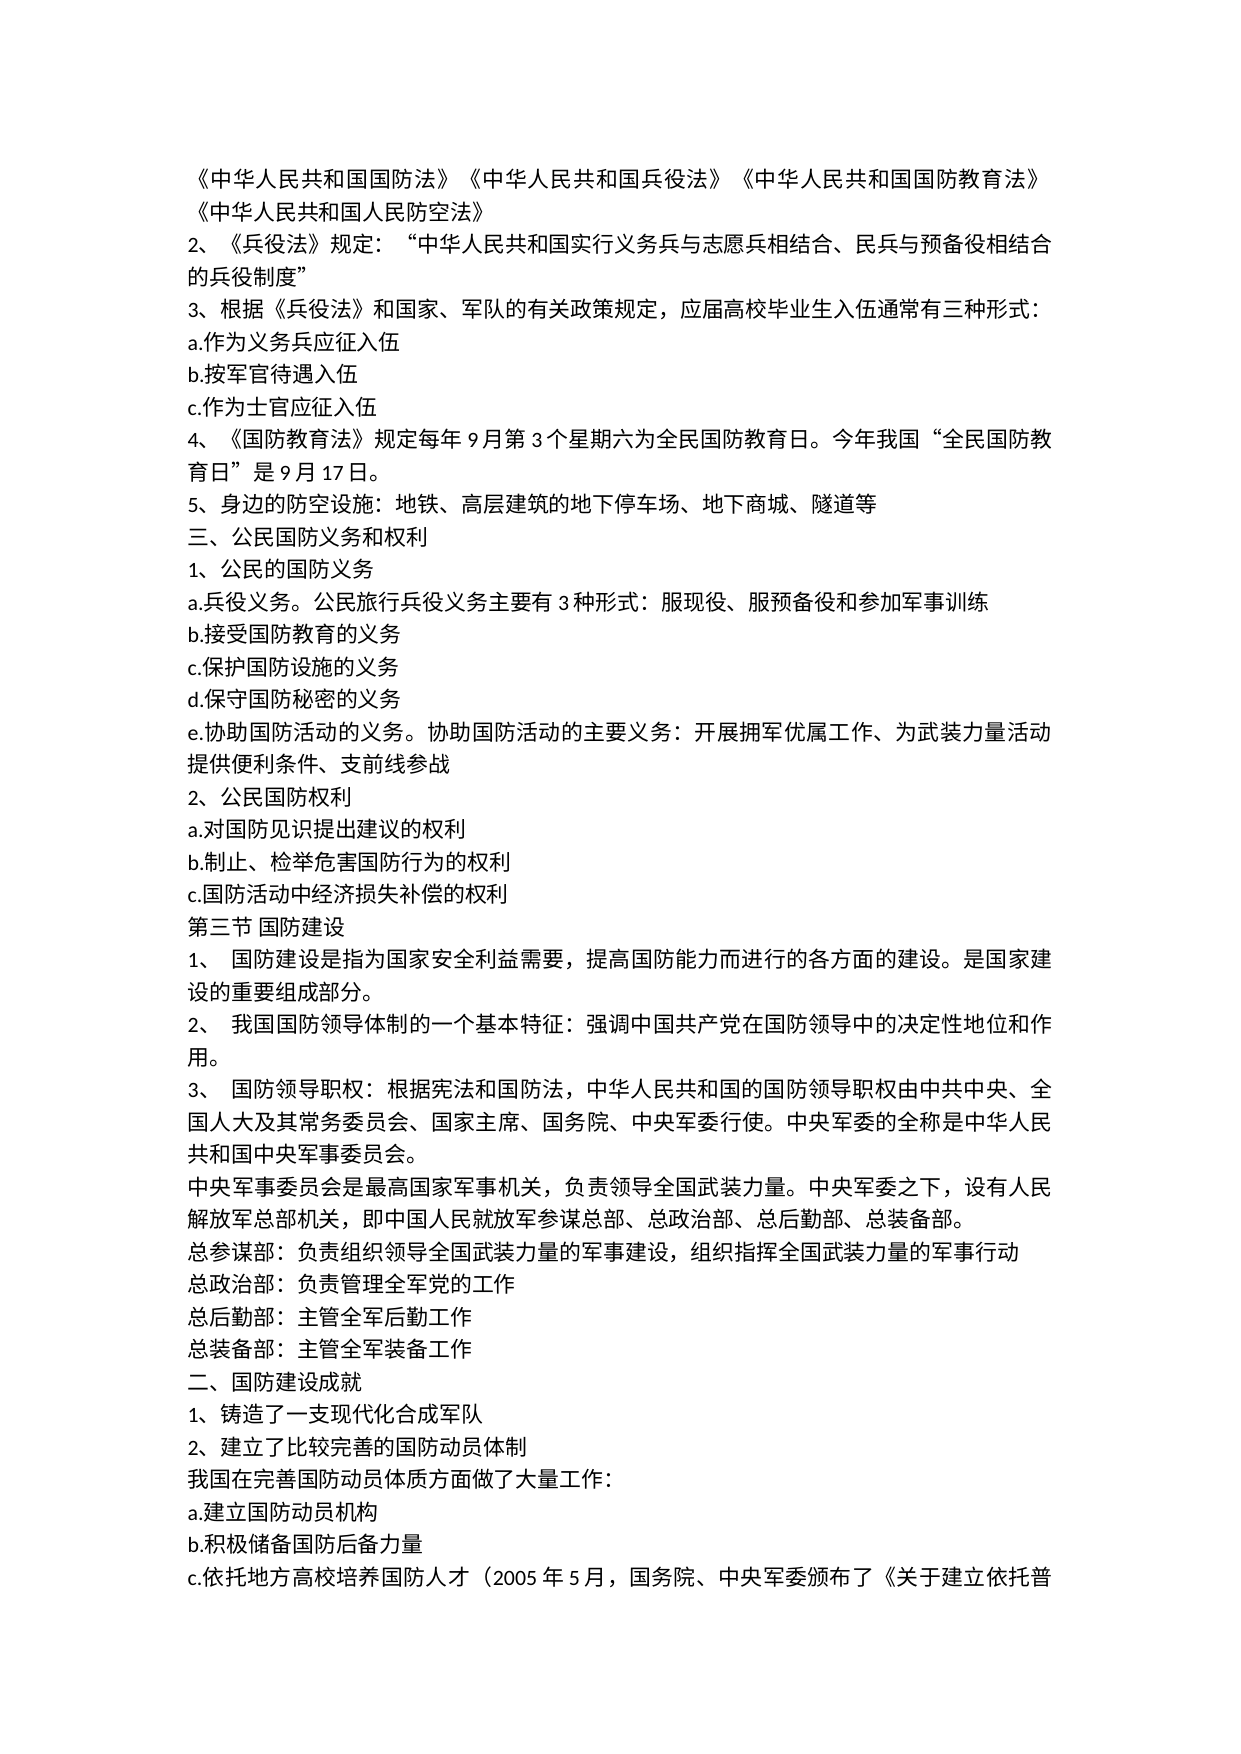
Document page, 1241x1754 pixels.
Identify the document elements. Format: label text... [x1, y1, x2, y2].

text b.制止、检举危害国防行为的权利 [187, 844, 1053, 877]
text 5、身边的防空设施：地铁、高层建筑的地下停车场、地下商城、隧道等 [187, 487, 1053, 519]
text b.按军官待遇入伍 [187, 357, 1053, 389]
text d.保守国防秘密的义务 [187, 682, 1053, 714]
text 2、 我国国防领导体制的一个基本特征：强调中国共产党在国防领导中的决定性地位和作用。 [187, 1007, 1053, 1072]
text b.接受国防教育的义务 [187, 617, 1053, 649]
text 2、公民国防权利 [187, 779, 1053, 812]
text a.兵役义务。公民旅行兵役义务主要有3种形式：服现役、服预备役和参加军事训练 [187, 584, 1053, 617]
text 1、铸造了一支现代化合成军队 [187, 1397, 1053, 1429]
text a.建立国防动员机构 [187, 1494, 1053, 1527]
text 中央军事委员会是最高国家军事机关，负责领导全国武装力量。中央军委之下，设有人民解放军总部机关，即中国人民就放军参谋总部、总政治部、总后勤部、总装备部。 [187, 1169, 1053, 1234]
text 三、公民国防义务和权利 [187, 519, 1053, 552]
text 我国在完善国防动员体质方面做了大量工作： [187, 1462, 1053, 1494]
text 2、建立了比较完善的国防动员体制 [187, 1429, 1053, 1462]
text 3、根据《兵役法》和国家、军队的有关政策规定，应届高校毕业生入伍通常有三种形式： [187, 292, 1053, 324]
text 二、国防建设成就 [187, 1364, 1053, 1397]
text 总装备部：主管全军装备工作 [187, 1332, 1053, 1364]
text 1、公民的国防义务 [187, 552, 1053, 584]
text 总参谋部：负责组织领导全国武装力量的军事建设，组织指挥全国武装力量的军事行动 [187, 1234, 1053, 1267]
text c.作为士官应征入伍 [187, 389, 1053, 422]
text 总政治部：负责管理全军党的工作 [187, 1267, 1053, 1299]
text b.积极储备国防后备力量 [187, 1527, 1053, 1559]
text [187, 1559, 1053, 1592]
text 3、 国防领导职权：根据宪法和国防法，中华人民共和国的国防领导职权由中共中央、全国人大及其常务委员会、国家主席、国务院、中央军委行使。中央军委的全称是中华人民共和国中央军事委员会。 [187, 1072, 1053, 1169]
text 第三节 国防建设 [187, 909, 1053, 942]
text e.协助国防活动的义务。协助国防活动的主要义务：开展拥军优属工作、为武装力量活动提供便利条件、支前线参战 [187, 714, 1053, 779]
text 1、 国防建设是指为国家安全利益需要，提高国防能力而进行的各方面的建设。是国家建设的重要组成部分。 [187, 942, 1053, 1007]
text a.作为义务兵应征入伍 [187, 324, 1053, 357]
text a.对国防见识提出建议的权利 [187, 812, 1053, 844]
text c.国防活动中经济损失补偿的权利 [187, 877, 1053, 909]
text c.保护国防设施的义务 [187, 649, 1053, 682]
text 4、《国防教育法》规定每年9月第3个星期六为全民国防教育日。今年我国“全民国防教育日”是9月17日。 [187, 422, 1053, 487]
text 2、《兵役法》规定：“中华人民共和国实行义务兵与志愿兵相结合、民兵与预备役相结合的兵役制度” [187, 227, 1053, 292]
text 总后勤部：主管全军后勤工作 [187, 1299, 1053, 1332]
text 《中华人民共和国国防法》《中华人民共和国兵役法》《中华人民共和国国防教育法》《中华人民共和国人民防空法》 [187, 162, 1053, 227]
